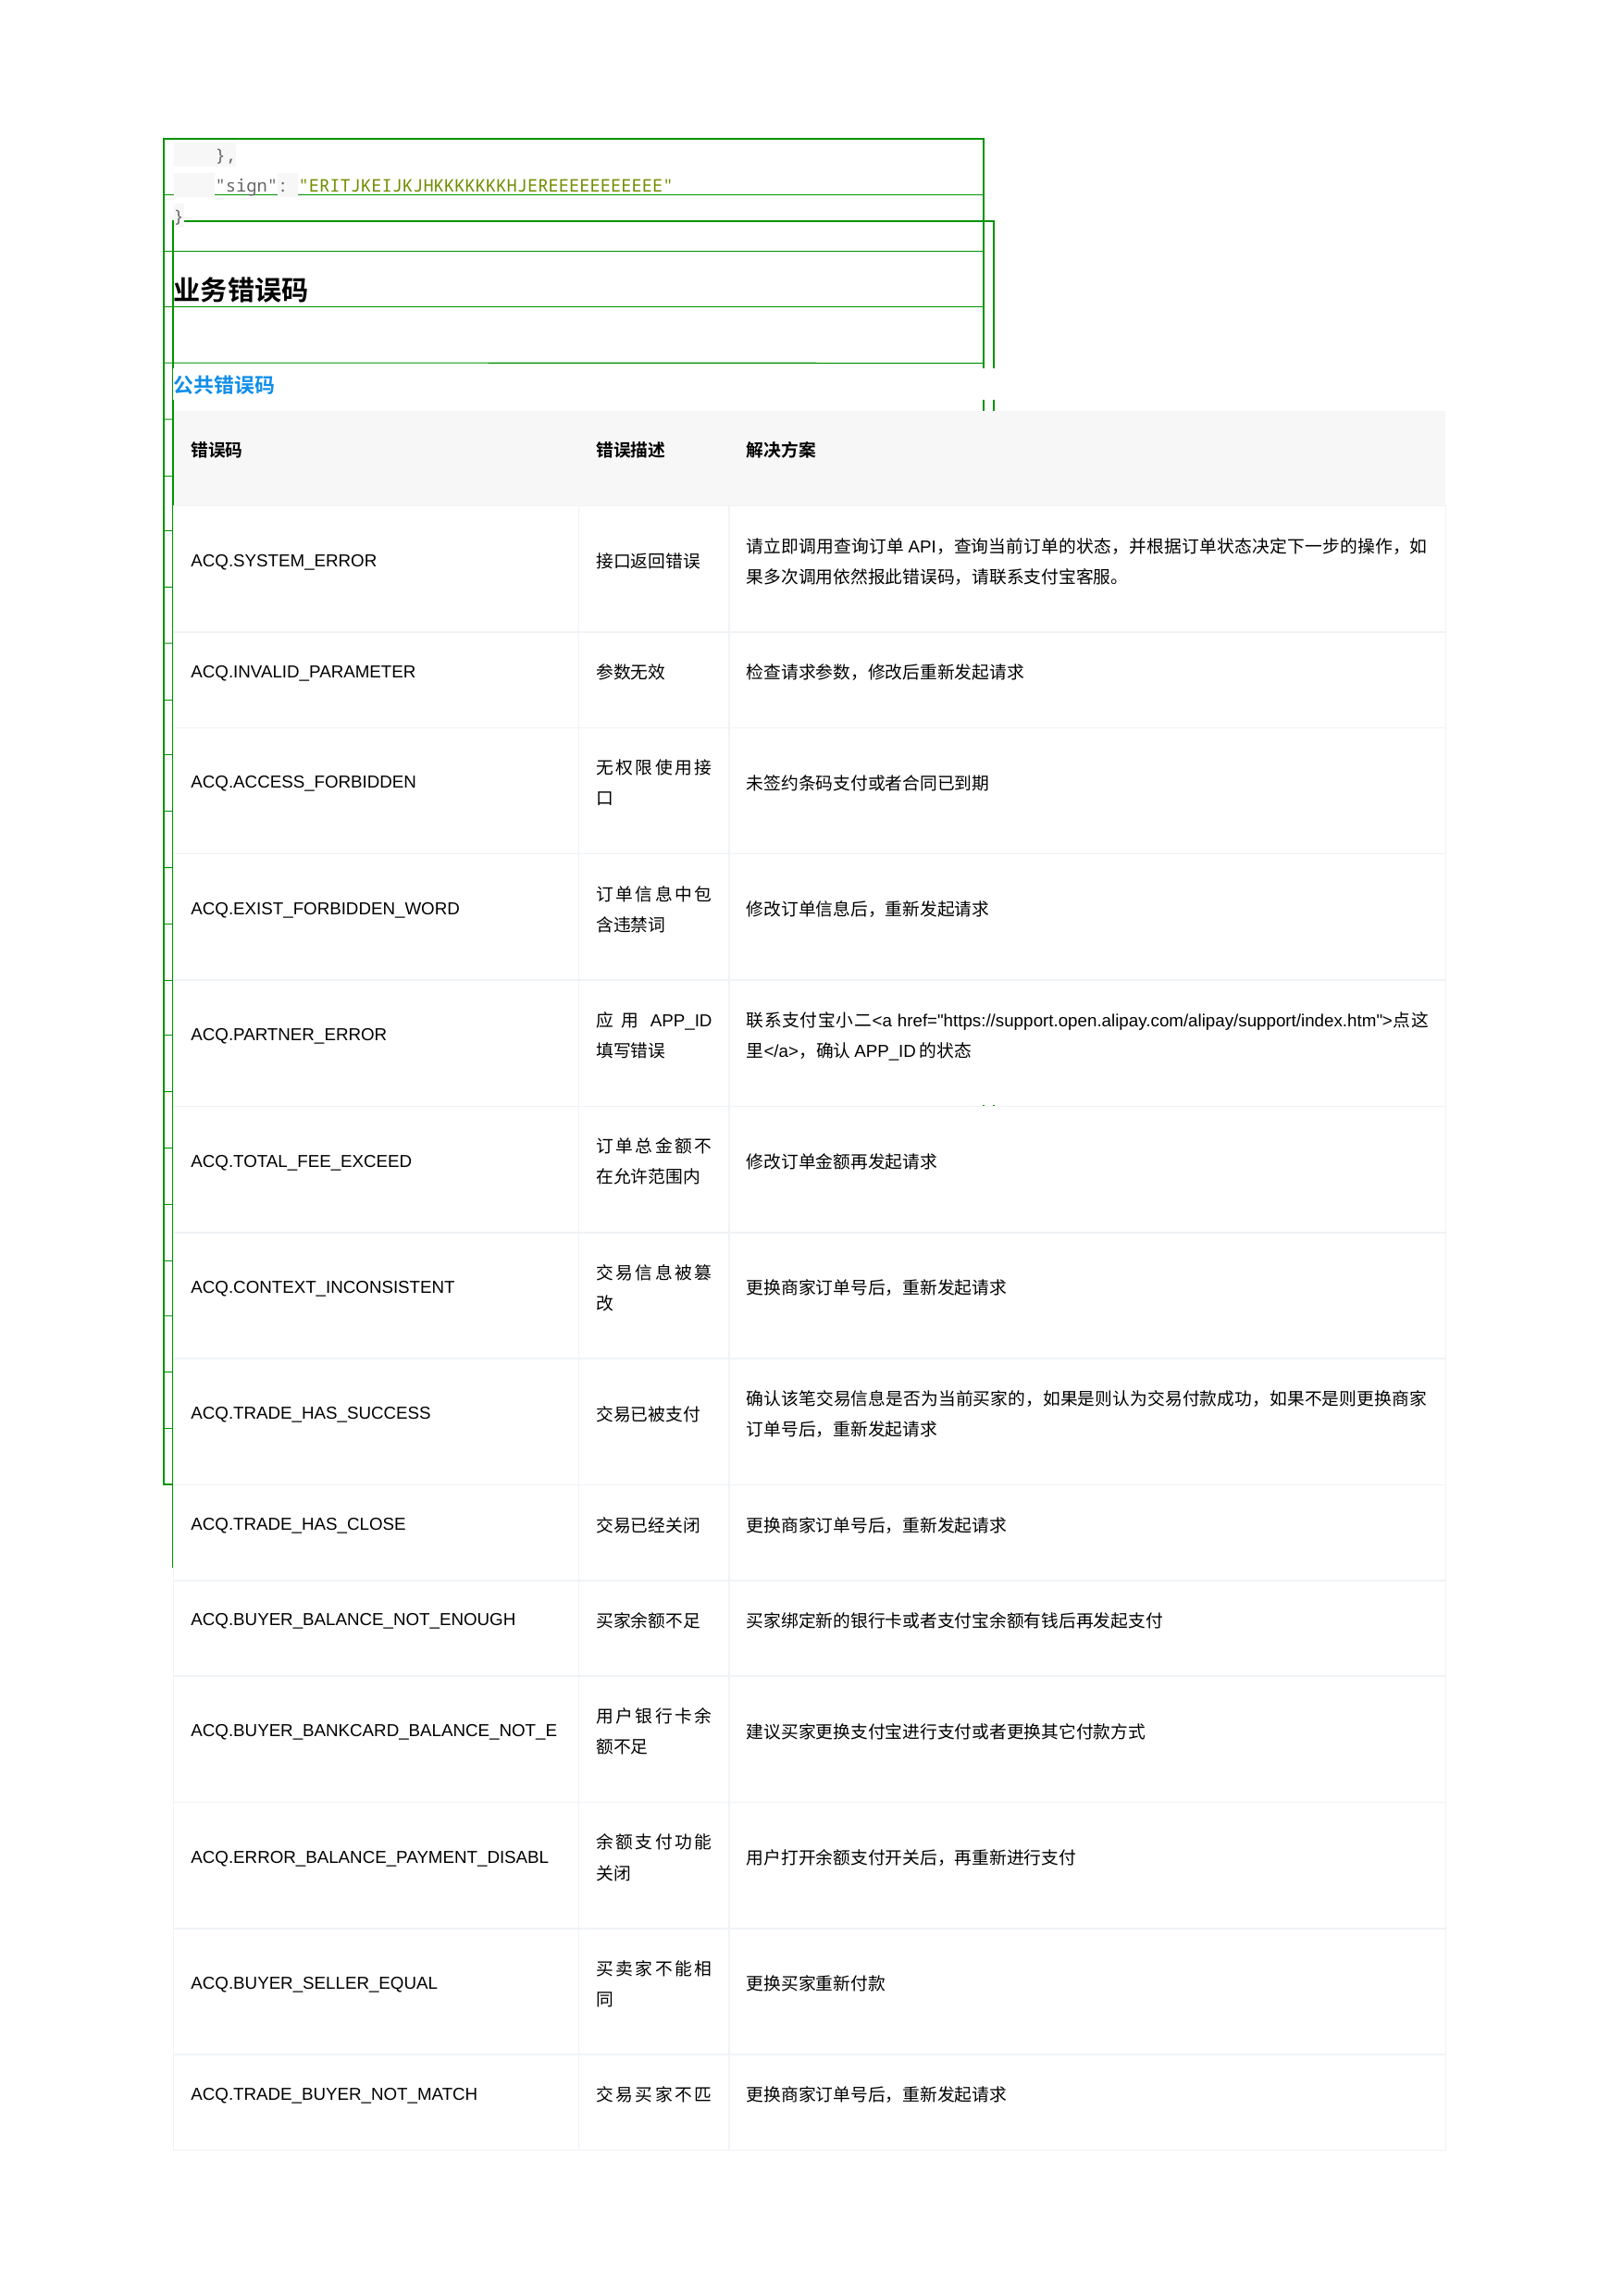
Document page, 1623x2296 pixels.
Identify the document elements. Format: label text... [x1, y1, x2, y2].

subtitle 业务错误码 [173, 258, 1449, 319]
text "sign": "ERITJKEIJKJHKKKKKKKHJEREEEEEEEEEEE" [173, 169, 1449, 200]
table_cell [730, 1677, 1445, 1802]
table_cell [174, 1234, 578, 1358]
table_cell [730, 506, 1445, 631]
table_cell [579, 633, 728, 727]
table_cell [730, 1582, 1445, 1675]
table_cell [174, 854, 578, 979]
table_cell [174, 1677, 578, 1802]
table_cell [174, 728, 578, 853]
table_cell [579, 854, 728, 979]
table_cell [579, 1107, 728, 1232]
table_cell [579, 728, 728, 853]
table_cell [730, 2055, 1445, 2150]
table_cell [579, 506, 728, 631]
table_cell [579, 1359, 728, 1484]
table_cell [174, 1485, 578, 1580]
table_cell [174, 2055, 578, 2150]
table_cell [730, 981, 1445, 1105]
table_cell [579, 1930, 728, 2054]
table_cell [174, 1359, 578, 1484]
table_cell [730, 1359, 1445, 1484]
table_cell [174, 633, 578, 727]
text 公共错误码 [173, 368, 1449, 400]
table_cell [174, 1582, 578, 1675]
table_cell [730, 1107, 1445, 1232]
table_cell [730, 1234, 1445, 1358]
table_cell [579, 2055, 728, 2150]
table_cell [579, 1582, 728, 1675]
text }, [173, 139, 1449, 169]
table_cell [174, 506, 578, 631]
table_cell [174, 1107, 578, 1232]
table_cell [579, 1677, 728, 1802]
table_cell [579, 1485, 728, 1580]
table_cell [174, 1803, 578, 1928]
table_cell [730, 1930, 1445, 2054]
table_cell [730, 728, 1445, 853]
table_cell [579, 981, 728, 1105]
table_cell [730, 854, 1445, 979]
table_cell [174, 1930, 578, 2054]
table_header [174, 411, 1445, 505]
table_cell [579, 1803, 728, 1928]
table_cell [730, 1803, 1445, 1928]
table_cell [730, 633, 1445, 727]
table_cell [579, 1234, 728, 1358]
text } [173, 200, 1449, 230]
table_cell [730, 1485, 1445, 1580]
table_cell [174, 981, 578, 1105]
